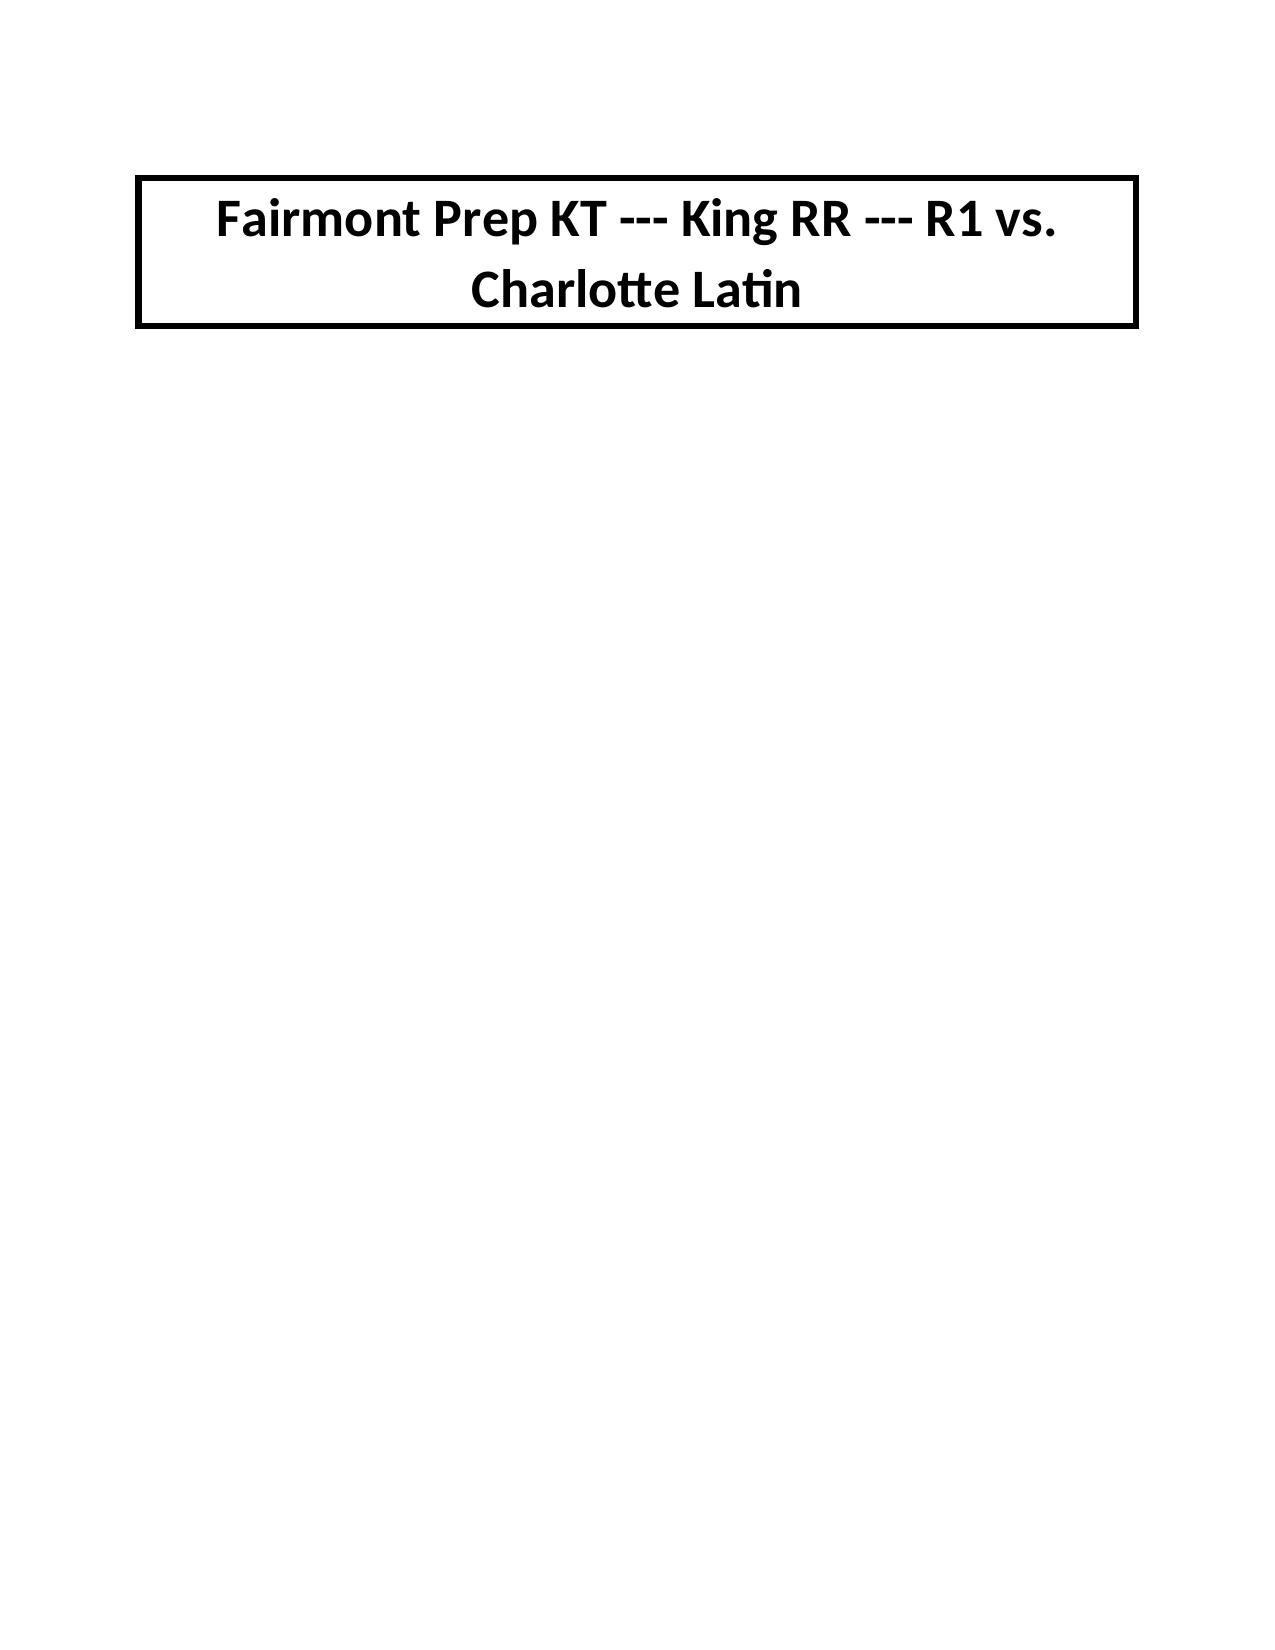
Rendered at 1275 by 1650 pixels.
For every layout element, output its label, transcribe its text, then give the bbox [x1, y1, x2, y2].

subtitle Fairmont Prep KT --- King RR --- R1 vs. Charlotte Latin [142, 181, 1133, 323]
